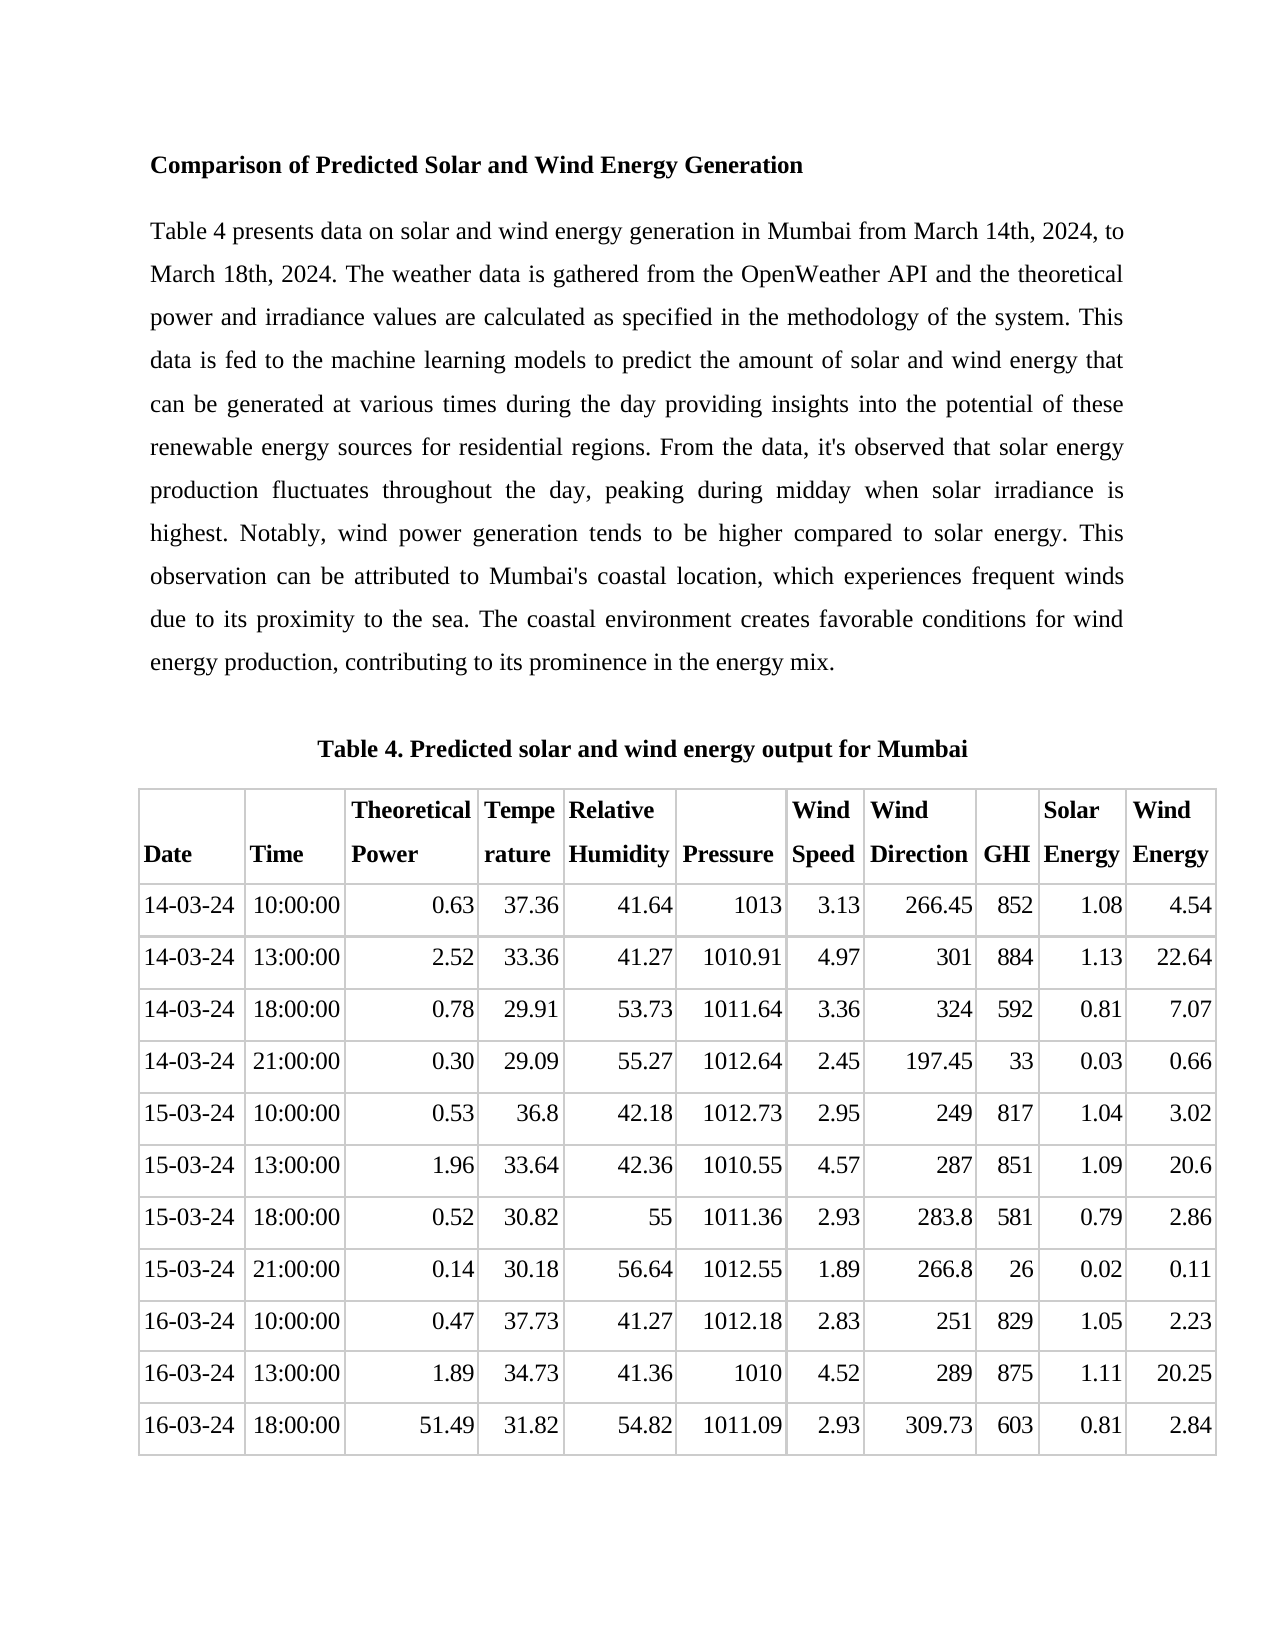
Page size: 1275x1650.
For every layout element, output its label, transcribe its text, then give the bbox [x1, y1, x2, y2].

table_cell 13:00:00 [246, 1352, 344, 1402]
table_cell 251 [865, 1302, 975, 1350]
table_cell 1.89 [788, 1250, 863, 1300]
table_header Pressure [677, 790, 785, 883]
table_cell 20.6 [1127, 1146, 1215, 1196]
table_cell 266.8 [865, 1250, 975, 1300]
table_cell 1013 [677, 885, 785, 935]
table_cell 0.47 [346, 1302, 477, 1350]
table_cell 18:00:00 [246, 1404, 344, 1454]
table_cell 15-03-24 [140, 1250, 244, 1300]
table_cell 0.11 [1127, 1250, 1215, 1300]
table_cell 20.25 [1127, 1352, 1215, 1402]
table_cell 15-03-24 [140, 1094, 244, 1144]
table_cell 0.14 [346, 1250, 477, 1300]
table_header Solar Energy [1040, 790, 1125, 883]
table_cell 1.89 [346, 1352, 477, 1402]
table_cell 33 [977, 1042, 1038, 1092]
table_header Relative Humidity [565, 790, 675, 883]
table_cell 41.36 [565, 1352, 675, 1402]
table_cell 324 [865, 990, 975, 1039]
table_cell 56.64 [565, 1250, 675, 1300]
table_cell 884 [977, 938, 1038, 987]
table_cell 852 [977, 885, 1038, 935]
table_cell 53.73 [565, 990, 675, 1039]
table_cell 10:00:00 [246, 1094, 344, 1144]
table_cell 33.64 [479, 1146, 563, 1196]
table_cell 249 [865, 1094, 975, 1144]
table_cell 37.36 [479, 885, 563, 935]
table_cell 0.78 [346, 990, 477, 1039]
table_cell 1012.55 [677, 1250, 785, 1300]
table_cell 31.82 [479, 1404, 563, 1454]
table_cell 13:00:00 [246, 938, 344, 987]
table_cell 1.13 [1040, 938, 1125, 987]
table_cell 0.52 [346, 1198, 477, 1248]
table_cell 1.09 [1040, 1146, 1125, 1196]
table_cell 287 [865, 1146, 975, 1196]
table_cell 0.03 [1040, 1042, 1125, 1092]
table_cell 54.82 [565, 1404, 675, 1454]
table_cell 29.09 [479, 1042, 563, 1092]
table_cell 14-03-24 [140, 990, 244, 1039]
table_cell 1.96 [346, 1146, 477, 1196]
table_cell 4.97 [788, 938, 863, 987]
table_cell 1010.91 [677, 938, 785, 987]
table_cell 0.81 [1040, 990, 1125, 1039]
table_cell 1.05 [1040, 1302, 1125, 1350]
table_cell 14-03-24 [140, 885, 244, 935]
table_cell 1012.73 [677, 1094, 785, 1144]
table_cell 41.27 [565, 938, 675, 987]
table_cell 3.13 [788, 885, 863, 935]
table_cell 1011.64 [677, 990, 785, 1039]
table_cell 16-03-24 [140, 1404, 244, 1454]
table_cell 1010.55 [677, 1146, 785, 1196]
table_header Wind Speed [788, 790, 863, 883]
table_cell 301 [865, 938, 975, 987]
table_cell 2.45 [788, 1042, 863, 1092]
table_cell 2.52 [346, 938, 477, 987]
table_cell 2.83 [788, 1302, 863, 1350]
table_cell 14-03-24 [140, 938, 244, 987]
table_cell 16-03-24 [140, 1302, 244, 1350]
table_cell 266.45 [865, 885, 975, 935]
text Comparison of Predicted Solar and Wind Energy Generation [150, 150, 1254, 179]
table_cell 289 [865, 1352, 975, 1402]
table_cell 0.30 [346, 1042, 477, 1092]
table_cell 592 [977, 990, 1038, 1039]
table_cell 0.79 [1040, 1198, 1125, 1248]
table_cell 3.36 [788, 990, 863, 1039]
table_cell 55.27 [565, 1042, 675, 1092]
table_cell 1012.18 [677, 1302, 785, 1350]
table_cell 875 [977, 1352, 1038, 1402]
table_cell 4.54 [1127, 885, 1215, 935]
table_header Date [140, 790, 244, 883]
table_cell 2.95 [788, 1094, 863, 1144]
table_cell 37.73 [479, 1302, 563, 1350]
table_cell 817 [977, 1094, 1038, 1144]
table_cell 851 [977, 1146, 1038, 1196]
table_cell 21:00:00 [246, 1042, 344, 1092]
table_cell 2.93 [788, 1198, 863, 1248]
table_cell 0.81 [1040, 1404, 1125, 1454]
text Table 4 presents data on solar and wind energy generation in Mumbai from March 14th, 2024, to March 18th, 2024. The weather data is gathered from the OpenWeather API and the theoretical power and irradiance values are calculated as specified in the methodology of the system. This data is fed to the machine learning models to predict the amount of solar and wind energy that can be generated at various times during the day providing insights into the potential of these renewable energy sources for residential regions. From the data, it's observed that solar energy production fluctuates throughout the day, peaking during midday when solar irradiance is highest. Notably, wind power generation tends to be higher compared to solar energy. This observation can be attributed to Mumbai's coastal location, which experiences frequent winds due to its proximity to the sea. The coastal environment creates favorable conditions for wind energy production, contributing to its prominence in the energy mix. [150, 216, 1125, 676]
table_cell 15-03-24 [140, 1146, 244, 1196]
table_cell 2.23 [1127, 1302, 1215, 1350]
table_cell 16-03-24 [140, 1352, 244, 1402]
table_cell 55 [565, 1198, 675, 1248]
table_cell 1011.09 [677, 1404, 785, 1454]
table_cell 10:00:00 [246, 885, 344, 935]
table_cell 30.18 [479, 1250, 563, 1300]
table_cell 7.07 [1127, 990, 1215, 1039]
table_cell 1012.64 [677, 1042, 785, 1092]
table_cell 0.63 [346, 885, 477, 935]
table_cell 2.93 [788, 1404, 863, 1454]
table_cell 22.64 [1127, 938, 1215, 987]
table_cell 42.18 [565, 1094, 675, 1144]
table_cell 41.64 [565, 885, 675, 935]
table_cell 2.86 [1127, 1198, 1215, 1248]
table_cell 0.53 [346, 1094, 477, 1144]
table_header Theoretical Power [346, 790, 477, 883]
table_cell 34.73 [479, 1352, 563, 1402]
table_cell 283.8 [865, 1198, 975, 1248]
table_cell 0.02 [1040, 1250, 1125, 1300]
table_cell 42.36 [565, 1146, 675, 1196]
table_cell 603 [977, 1404, 1038, 1454]
table_cell 33.36 [479, 938, 563, 987]
table_cell 1011.36 [677, 1198, 785, 1248]
table_cell 26 [977, 1250, 1038, 1300]
table_cell 1.04 [1040, 1094, 1125, 1144]
table_cell 13:00:00 [246, 1146, 344, 1196]
table_cell 2.84 [1127, 1404, 1215, 1454]
table_cell 0.66 [1127, 1042, 1215, 1092]
table_header Tempe rature [479, 790, 563, 883]
table_cell 41.27 [565, 1302, 675, 1350]
table_cell 1010 [677, 1352, 785, 1402]
table_cell 51.49 [346, 1404, 477, 1454]
table_header GHI [977, 790, 1038, 883]
table_cell 15-03-24 [140, 1198, 244, 1248]
table_cell 829 [977, 1302, 1038, 1350]
table_cell 4.52 [788, 1352, 863, 1402]
table_header Wind Direction [865, 790, 975, 883]
table_cell 3.02 [1127, 1094, 1215, 1144]
table_cell 309.73 [865, 1404, 975, 1454]
table_cell 14-03-24 [140, 1042, 244, 1092]
table_cell 21:00:00 [246, 1250, 344, 1300]
table_cell 30.82 [479, 1198, 563, 1248]
table_cell 581 [977, 1198, 1038, 1248]
table_cell 18:00:00 [246, 1198, 344, 1248]
table_header Time [246, 790, 344, 883]
table_cell 10:00:00 [246, 1302, 344, 1350]
table_cell 18:00:00 [246, 990, 344, 1039]
table_header Wind Energy [1127, 790, 1215, 883]
table_cell 36.8 [479, 1094, 563, 1144]
text Table 4. Predicted solar and wind energy output for Mumbai [317, 734, 1254, 762]
table_cell 29.91 [479, 990, 563, 1039]
table_cell 1.11 [1040, 1352, 1125, 1402]
table_cell 197.45 [865, 1042, 975, 1092]
table_cell 4.57 [788, 1146, 863, 1196]
table_cell 1.08 [1040, 885, 1125, 935]
